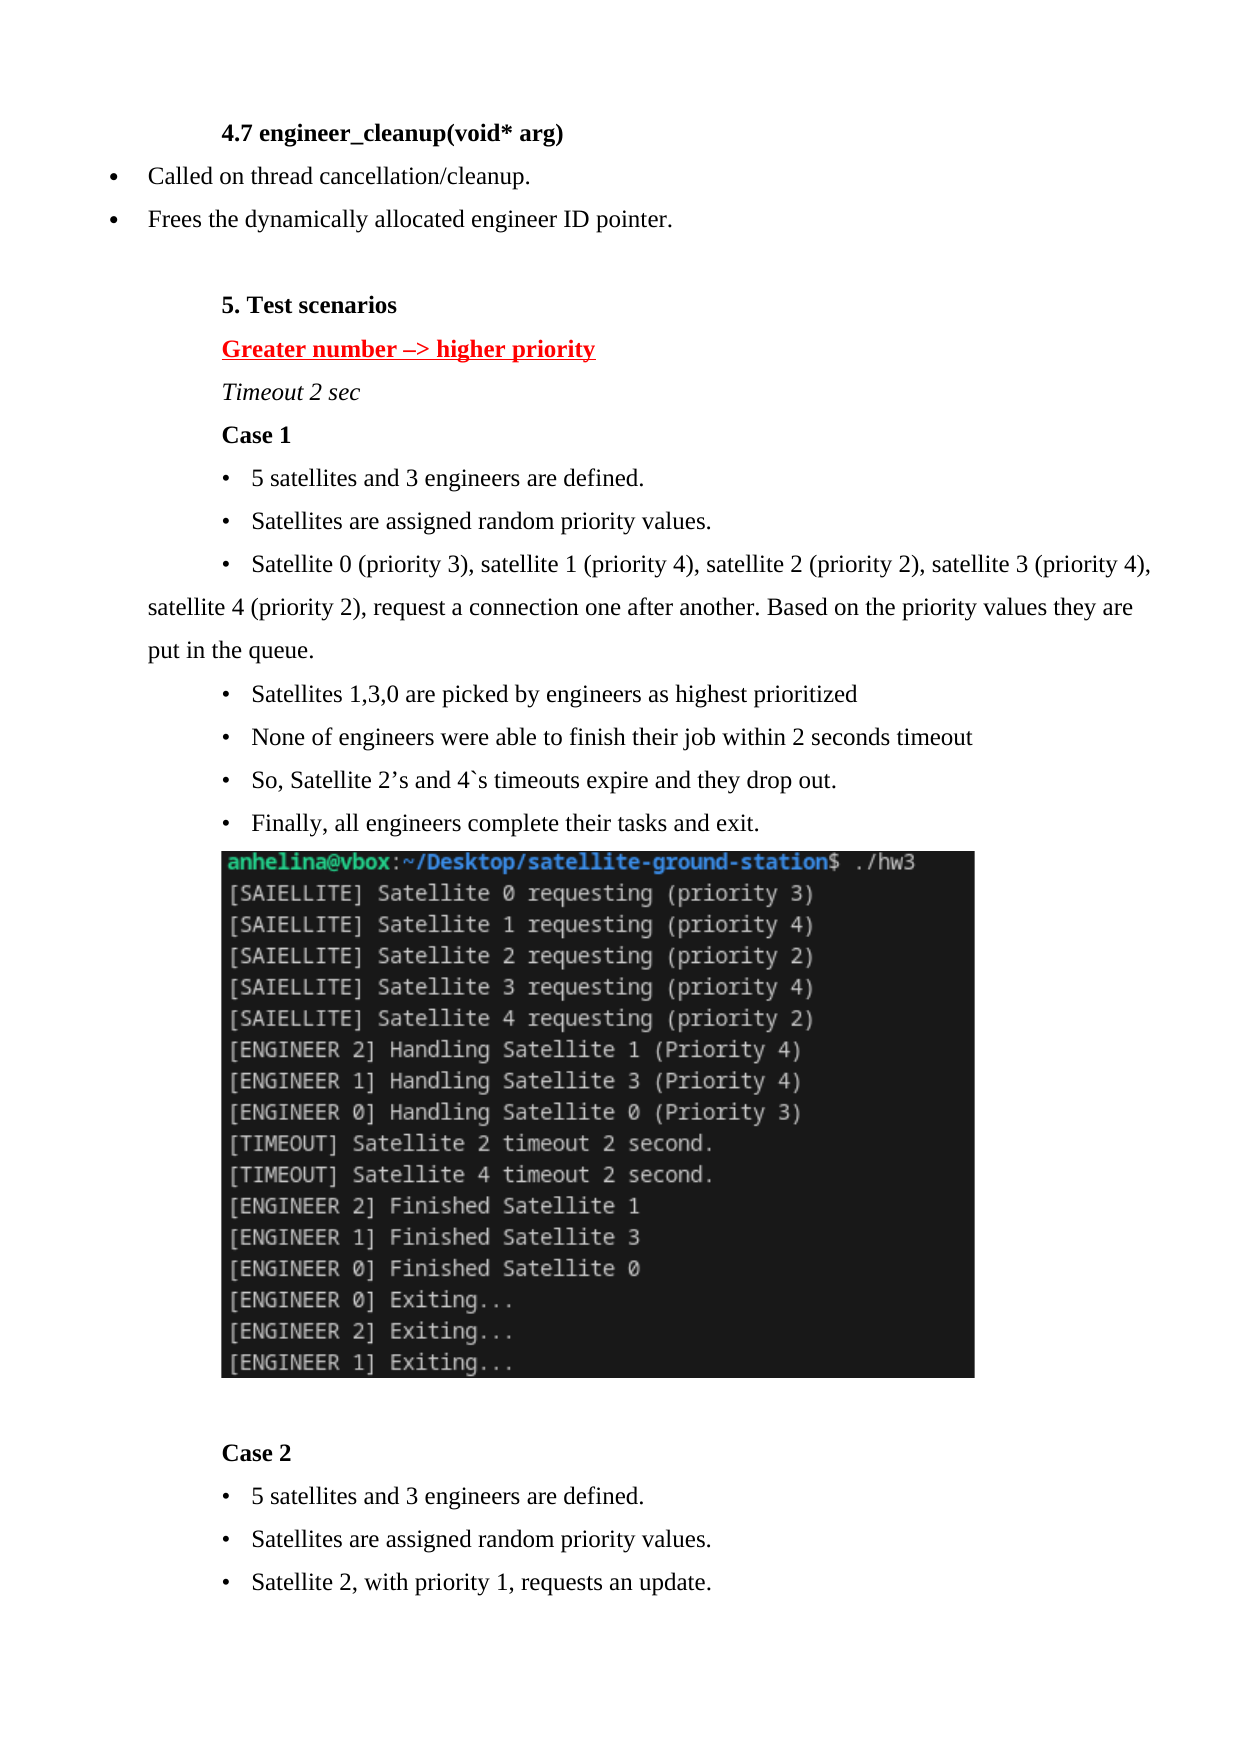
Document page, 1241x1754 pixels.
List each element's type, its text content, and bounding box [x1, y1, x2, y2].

list 5 satellites and 3 engineers are defined. [148, 463, 1152, 492]
picture [221, 851, 975, 1378]
list Satellite 2, with priority 1, requests an update. [148, 1567, 1152, 1596]
list 5 satellites and 3 engineers are defined. [148, 1481, 1152, 1510]
text Case 2 [148, 1438, 1152, 1467]
list So, Satellite 2’s and 4`s timeouts expire and they drop out. [148, 765, 1152, 794]
text 4.7 engineer_cleanup(void* arg) [148, 118, 1152, 147]
text 5. Test scenarios [148, 291, 1152, 319]
list Satellite 0 (priority 3), satellite 1 (priority 4), satellite 2 (priority 2), satellite 3 (priority 4), satellite 4 (priority 2), request a connection one after another. Based on the priority values they are put in the queue. [148, 549, 1152, 664]
list Satellites 1,3,0 are picked by engineers as highest prioritized [148, 679, 1152, 707]
list None of engineers were able to finish their job within 2 seconds timeout [148, 722, 1152, 751]
text Case 1 [148, 420, 1152, 449]
list Finally, all engineers complete their tasks and exit. [148, 808, 1152, 837]
text Timeout 2 sec [148, 377, 1152, 406]
list Satellites are assigned random priority values. [148, 1524, 1152, 1553]
list Satellites are assigned random priority values. [148, 506, 1152, 535]
list Frees the dynamically allocated engineer ID pointer. [110, 204, 1152, 233]
text Greater number –> higher priority [148, 334, 1152, 362]
list Called on thread cancellation/cleanup. [110, 161, 1152, 190]
